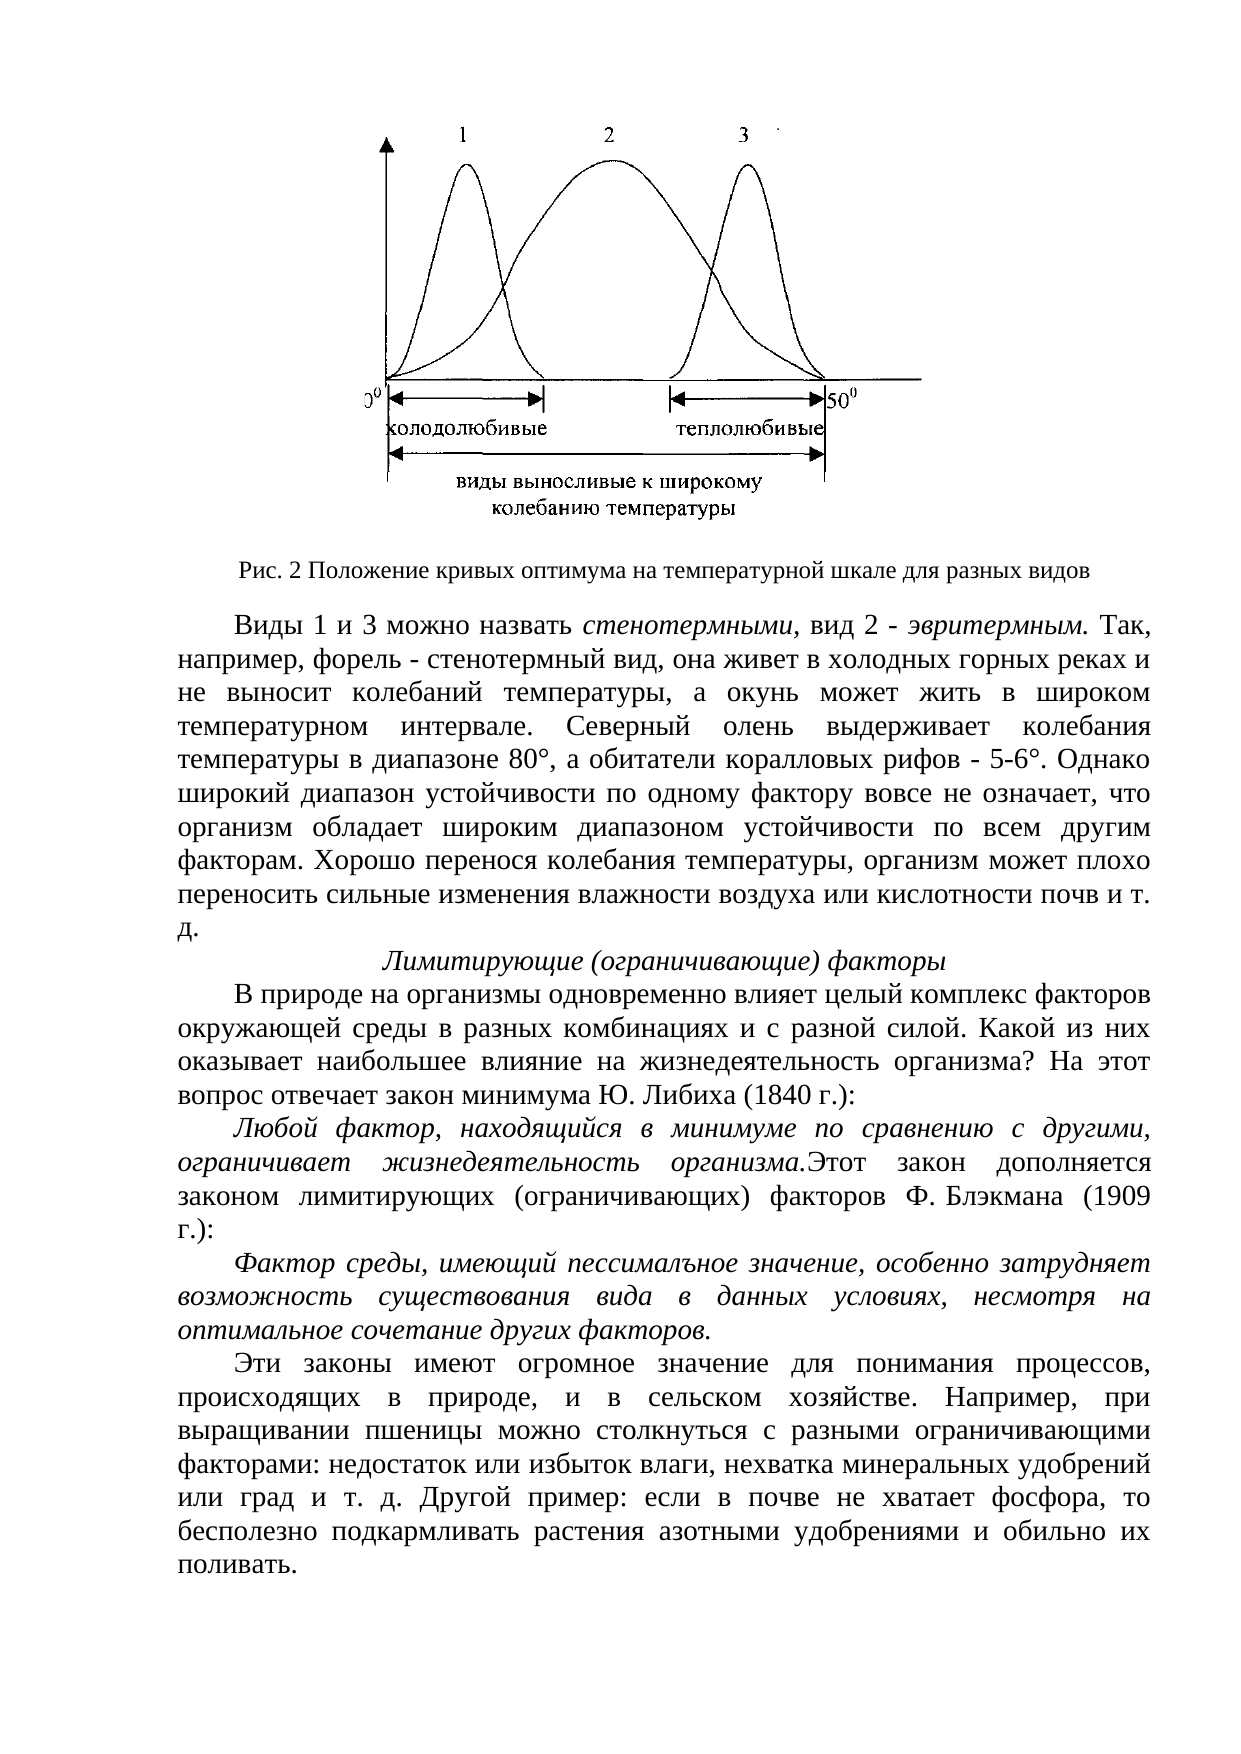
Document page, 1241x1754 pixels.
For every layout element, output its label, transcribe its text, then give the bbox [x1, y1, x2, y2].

text Фактор среды, имеющий пессималъное значение, особенно затрудняет возможность существования вида в данных условиях, несмотря на оптимальное сочетание других факторов. [177, 1245, 1152, 1345]
text Любой фактор, находящийся в минимуме по сравнению с другими, ограничивает жизнедеятельность организма.Этот закон дополняется законом лимитирующих (ограничивающих) факторов Ф. Блэкмана (.): [177, 1111, 1152, 1245]
text Эти законы имеют огромное значение для понимания процессов, происходящих в природе, и в сельском хозяйстве. Например, при выращивании пшеницы можно столкнуться с разными ограничивающими факторами: недостаток или избыток влаги, нехватка минеральных удобрений или град и т. д. Другой пример: если в почве не хватает фосфора, то бесполезно подкармливать растения азотными удобрениями и обильно их поливать. [177, 1345, 1152, 1580]
picture [364, 118, 928, 526]
text Лимитирующие (ограничивающие) факторы [177, 943, 1152, 976]
text Рис. 2 Положение кривых оптимума на температурной шкале для разных видов [177, 555, 1152, 583]
text В природе на организмы одновременно влияет целый комплекс факторов окружающей среды в разных комбинациях и с разной силой. Какой из них оказывает наибольшее влияние на жизнедеятельность организма? На этот вопрос отвечает закон минимума Ю. Либиха (.): [177, 976, 1152, 1111]
text Виды 1 и 3 можно назвать стенотермными, вид 2 - эвритермным. Так, например, форель - стенотермный вид, она живет в холодных горных реках и не выносит колебаний температуры, а окунь может жить в широком температурном интервале. Северный олень выдерживает колебания температуры в диапазоне 80°, а обитатели коралловых рифов - 5-6°. Однако широкий диапазон устойчивости по одному фактору вовсе не означает, что организм обладает широким диапазоном устойчивости по всем другим факторам. Хорошо перенося колебания температуры, организм может плохо переносить сильные изменения влажности воздуха или кислотности почв и т. д. [177, 607, 1152, 943]
